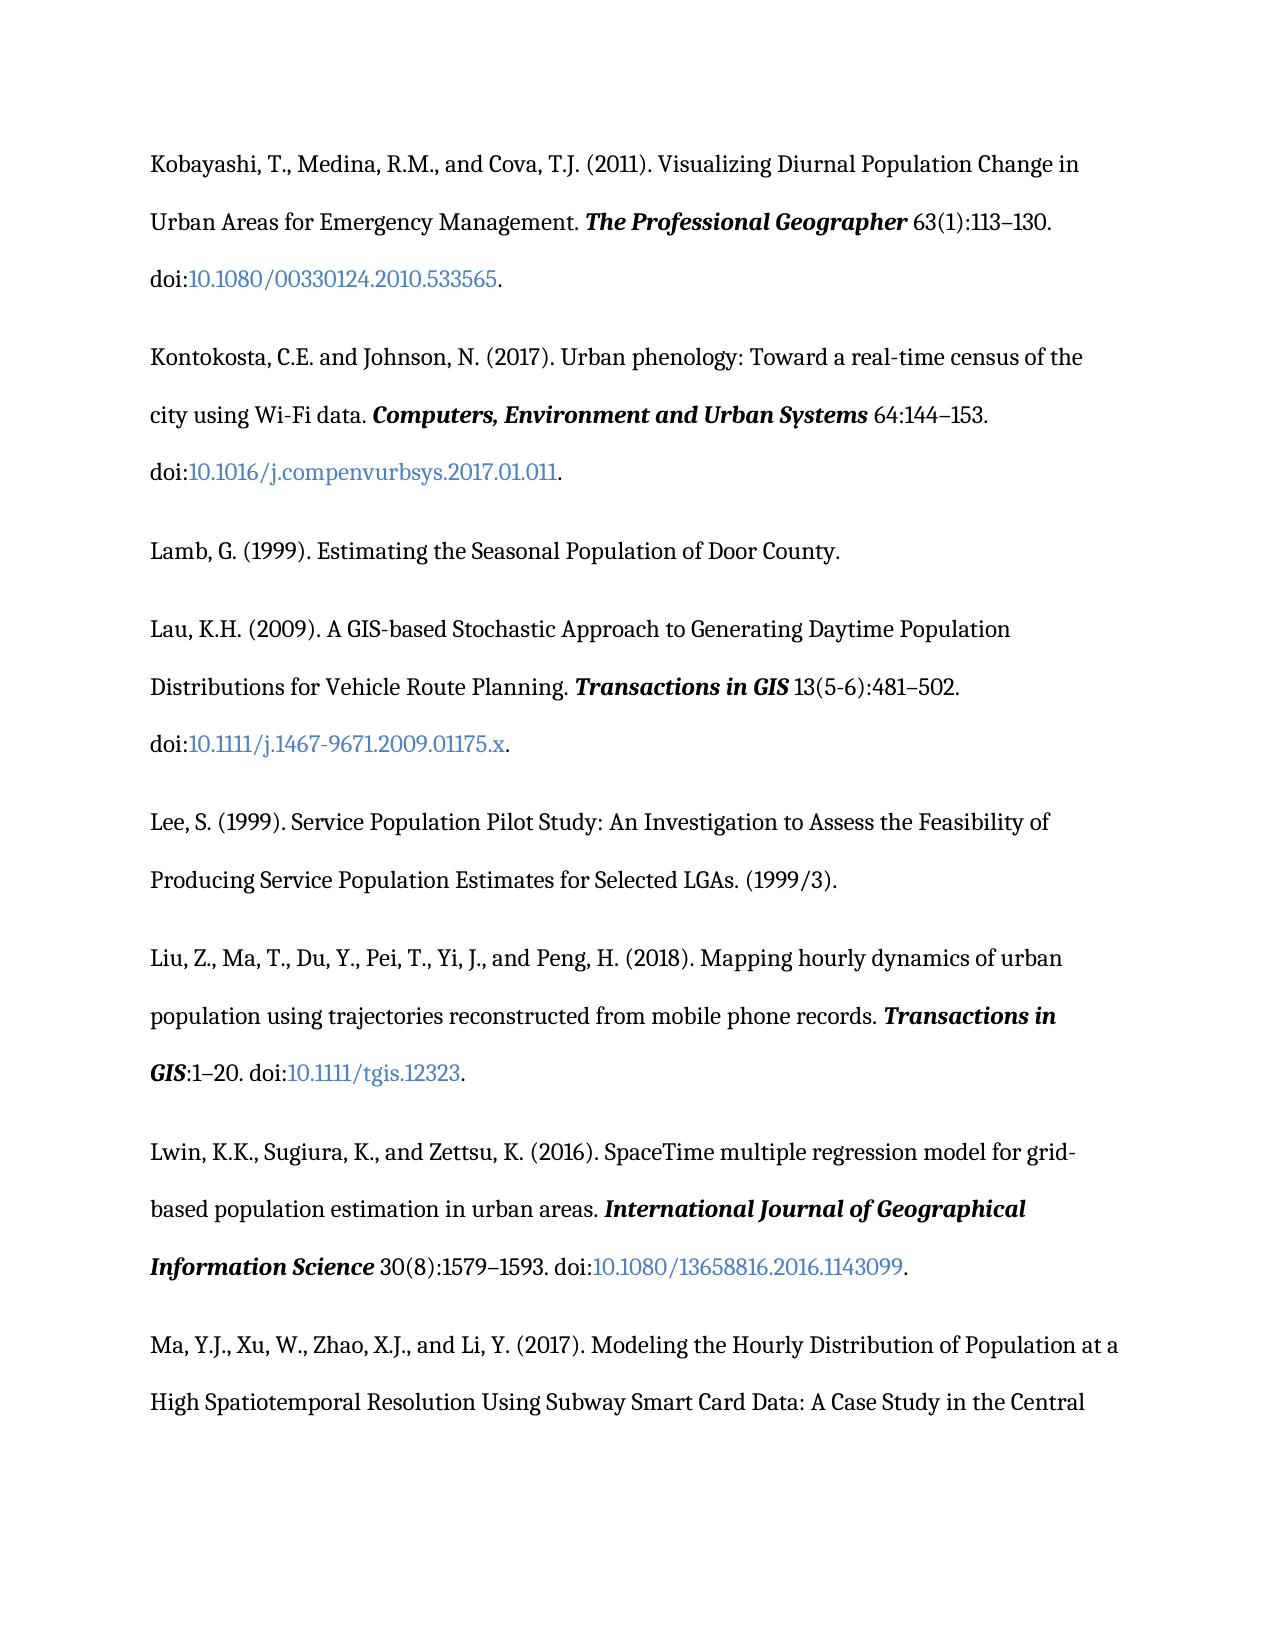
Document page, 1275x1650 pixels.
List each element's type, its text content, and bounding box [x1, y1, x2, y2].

text Lamb, G. (1999). Estimating the Seasonal Population of Door County. [150, 537, 1125, 565]
text Lwin, K.K., Sugiura, K., and Zettsu, K. (2016). SpaceTime multiple regression model for grid-based population estimation in urban areas. International Journal of Geographical Information Science 30(8):1579–1593. doi:10.1080/13658816.2016.1143099. [150, 1137, 1125, 1281]
text Lau, K.H. (2009). A GIS-based Stochastic Approach to Generating Daytime Population Distributions for Vehicle Route Planning. Transactions in GIS 13(5-6):481–502. doi:10.1111/j.1467-9671.2009.01175.x. [150, 615, 1125, 759]
text Lee, S. (1999). Service Population Pilot Study: An Investigation to Assess the Feasibility of Producing Service Population Estimates for Selected LGAs. (1999/3). [150, 808, 1125, 894]
text Liu, Z., Ma, T., Du, Y., Pei, T., Yi, J., and Peng, H. (2018). Mapping hourly dynamics of urban population using trajectories reconstructed from mobile phone records. Transactions in GIS:1–20. doi:10.1111/tgis.12323. [150, 944, 1125, 1088]
text Kobayashi, T., Medina, R.M., and Cova, T.J. (2011). Visualizing Diurnal Population Change in Urban Areas for Emergency Management. The Professional Geographer 63(1):113–130. doi:10.1080/00330124.2010.533565. [150, 150, 1125, 294]
text Kontokosta, C.E. and Johnson, N. (2017). Urban phenology: Toward a real-time census of the city using Wi-Fi data. Computers, Environment and Urban Systems 64:144–153. doi:10.1016/j.compenvurbsys.2017.01.011. [150, 343, 1125, 487]
